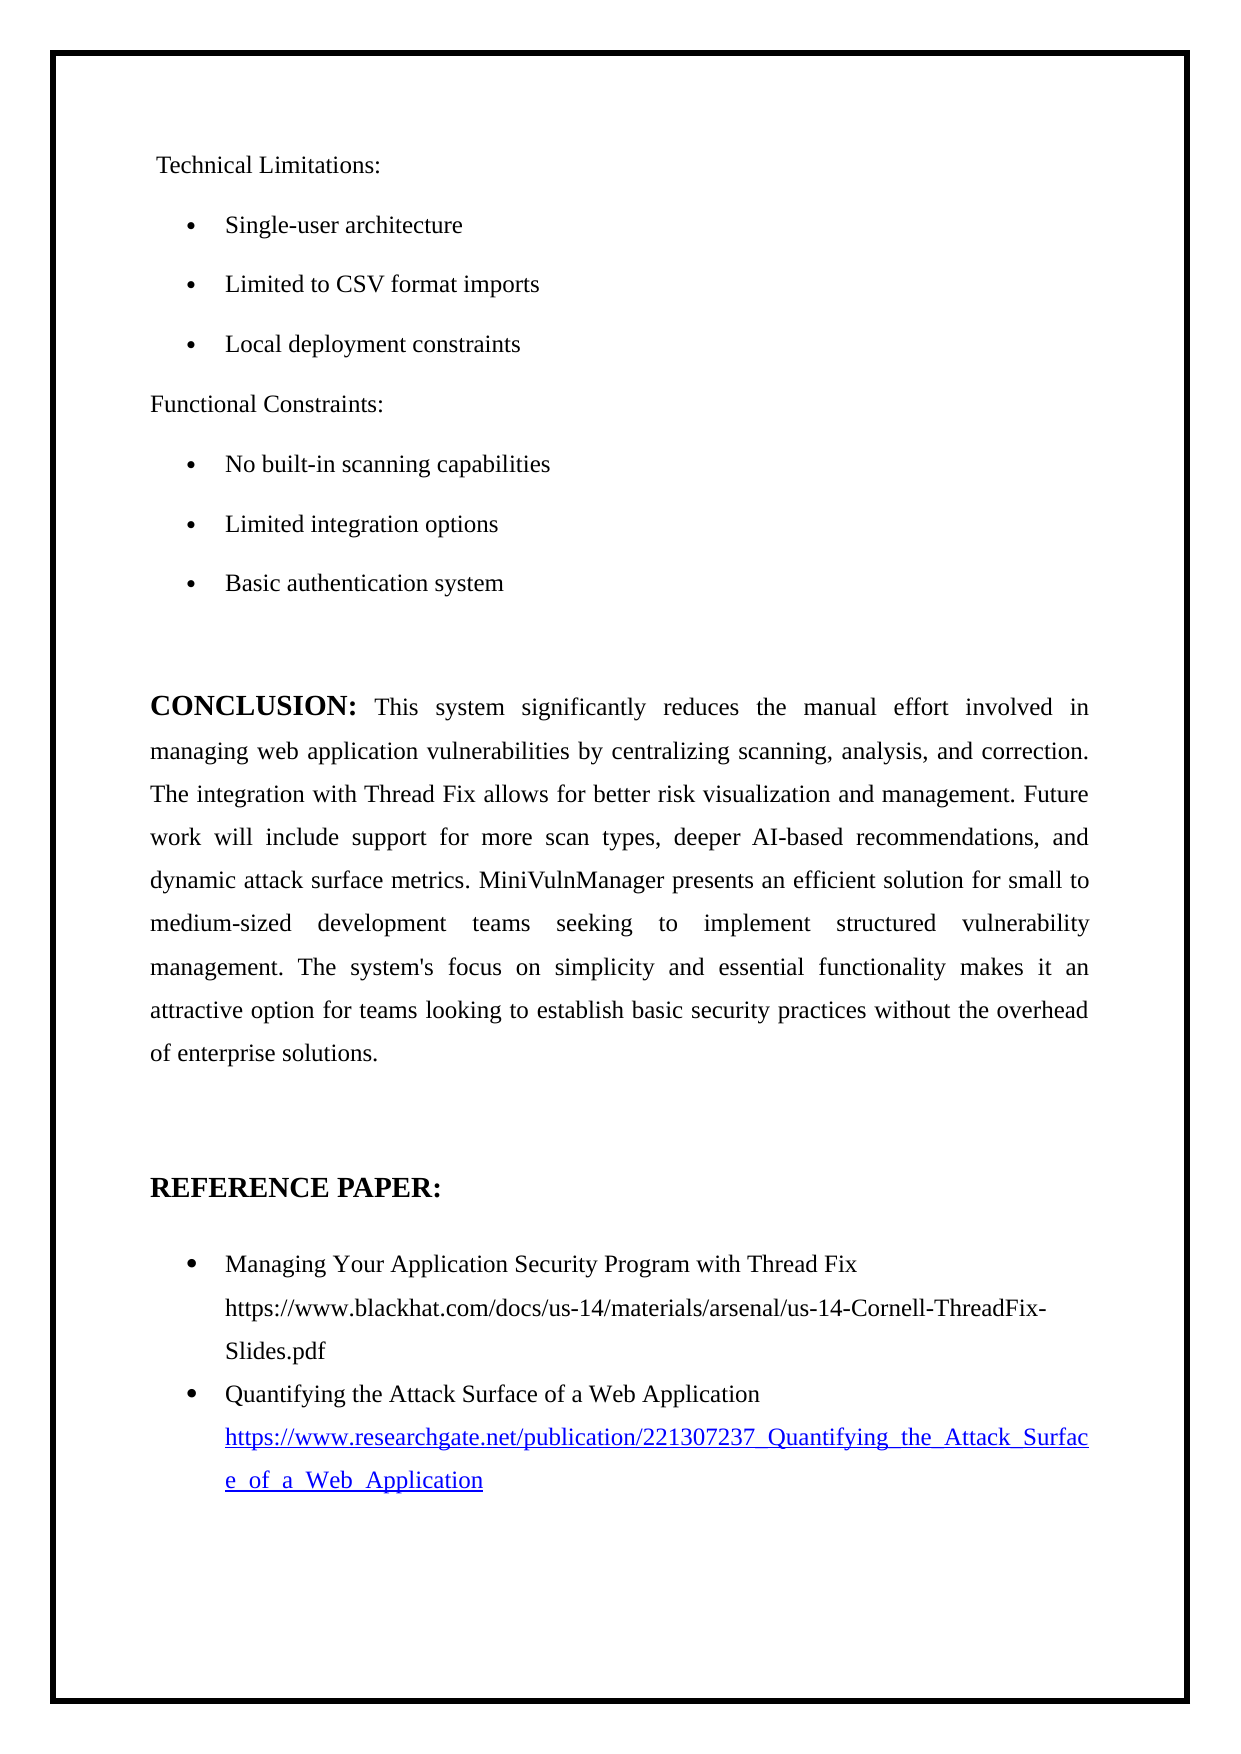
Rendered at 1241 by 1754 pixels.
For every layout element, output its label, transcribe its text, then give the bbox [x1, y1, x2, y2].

text Functional Constraints: [150, 389, 1090, 418]
text Technical Limitations: [150, 150, 1090, 179]
list Single-user architecture [187, 210, 1090, 238]
list Limited to CSV format imports [187, 269, 1090, 298]
list No built-in scanning capabilities [187, 449, 1090, 478]
text REFERENCE PAPER: [150, 1170, 1090, 1203]
list Basic authentication system [187, 568, 1090, 597]
list Quantifying the Attack Surface of a Web Application https://www.researchgate.net/publication/221307237_Quantifying_the_Attack_Surface_of_a_Web_Application [187, 1379, 1090, 1494]
text CONCLUSION: This system significantly reduces the manual effort involved in managing web application vulnerabilities by centralizing scanning, analysis, and correction. The integration with Thread Fix allows for better risk visualization and management. Future work will include support for more scan types, deeper AI-based recommendations, and dynamic attack surface metrics. MiniVulnManager presents an efficient solution for small to medium-sized development teams seeking to implement structured vulnerability management. The system's focus on simplicity and essential functionality makes it an attractive option for teams looking to establish basic security practices without the overhead of enterprise solutions. [150, 688, 1090, 1067]
list Managing Your Application Security Program with Thread Fix https://www.blackhat.com/docs/us-14/materials/arsenal/us-14-Cornell-ThreadFix-Slides.pdf [187, 1249, 1090, 1364]
list Limited integration options [187, 509, 1090, 537]
list Local deployment constraints [187, 329, 1090, 358]
